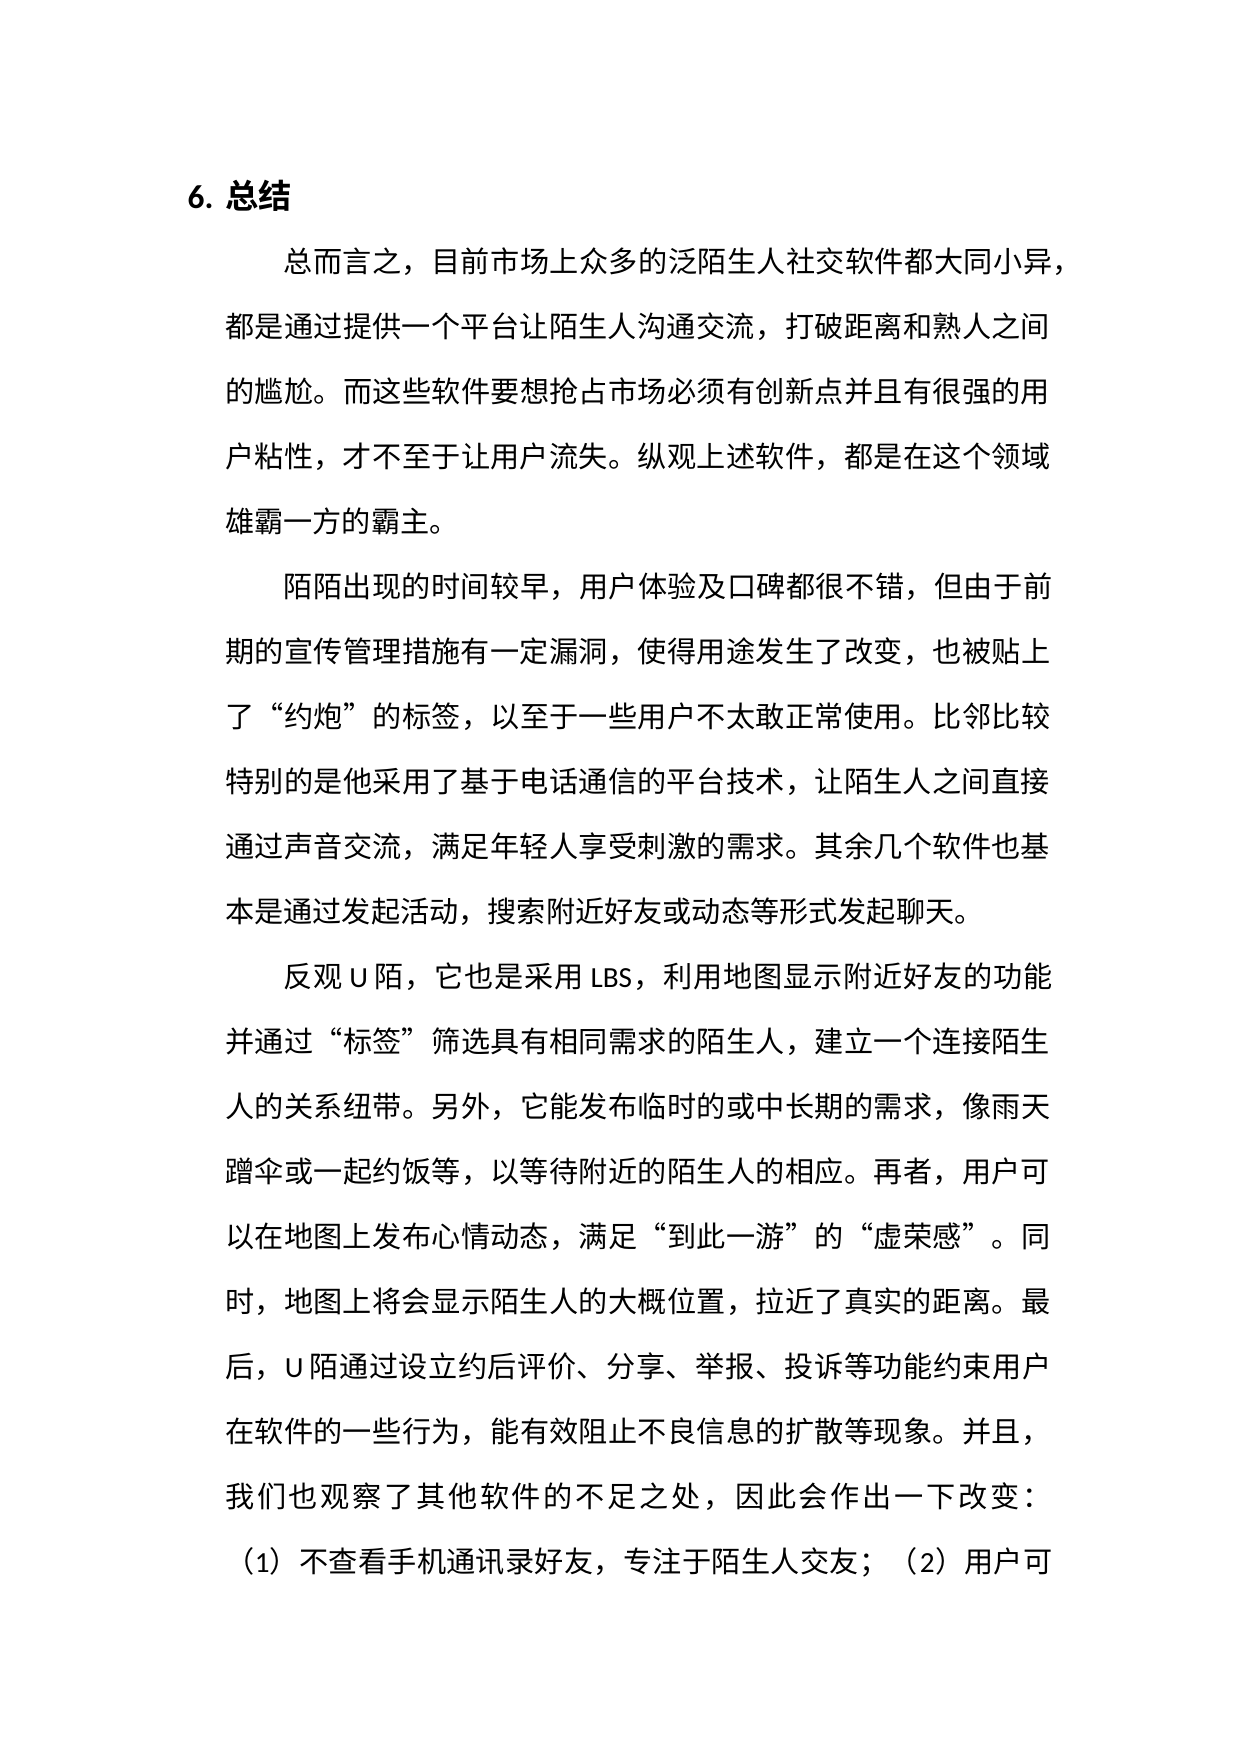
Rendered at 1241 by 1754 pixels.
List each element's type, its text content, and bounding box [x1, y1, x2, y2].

list 陌陌出现的时间较早，用户体验及口碑都很不错，但由于前期的宣传管理措施有一定漏洞，使得用途发生了改变，也被贴上了“约炮”的标签，以至于一些用户不太敢正常使用。比邻比较特别的是他采用了基于电话通信的平台技术，让陌生人之间直接通过声音交流，满足年轻人享受刺激的需求。其余几个软件也基本是通过发起活动，搜索附近好友或动态等形式发起聊天。 [225, 552, 1053, 942]
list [225, 942, 1053, 1592]
list 总而言之，目前市场上众多的泛陌生人社交软件都大同小异，都是通过提供一个平台让陌生人沟通交流，打破距离和熟人之间的尴尬。而这些软件要想抢占市场必须有创新点并且有很强的用户粘性，才不至于让用户流失。纵观上述软件，都是在这个领域雄霸一方的霸主。 [225, 227, 1053, 552]
list 总结 [187, 162, 1053, 227]
